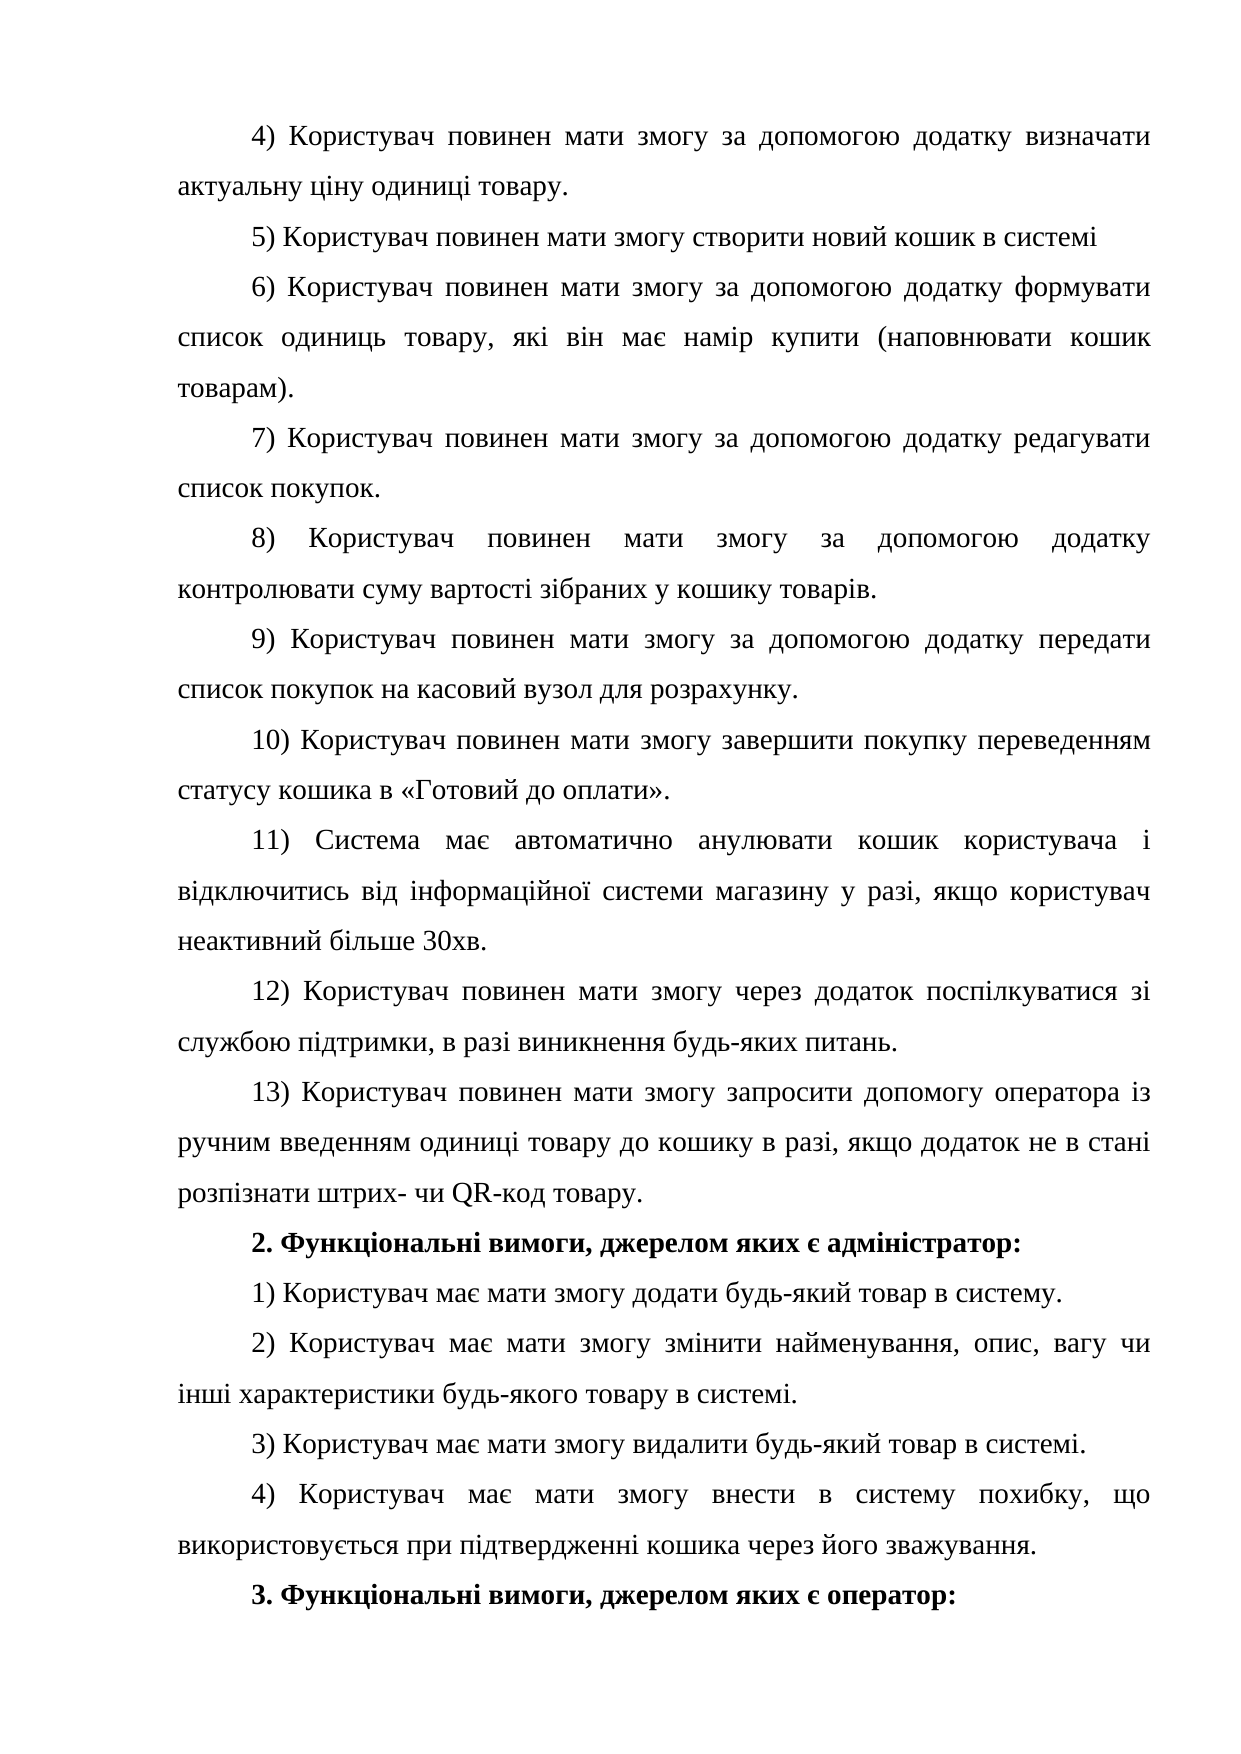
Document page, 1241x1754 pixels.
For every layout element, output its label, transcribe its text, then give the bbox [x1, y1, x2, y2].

text 11) Система має автоматично анулювати кошик користувача і відключитись від інформаційної системи магазину у разі, якщо користувач неактивний більше 30хв. [177, 822, 1152, 957]
text 4) Користувач має мати змогу внести в систему похибку, що використовується при підтвердженні кошика через його зважування. [177, 1477, 1152, 1560]
text 6) Користувач повинен мати змогу за допомогою додатку формувати список одиниць товару, які він має намір купити (наповнювати кошик товарам). [177, 269, 1152, 403]
text 4) Користувач повинен мати змогу за допомогою додатку визначати актуальну ціну одиниці товару. [177, 118, 1152, 202]
text 1) Користувач має мати змогу додати будь-який товар в систему. [177, 1275, 1152, 1309]
text 5) Користувач повинен мати змогу створити новий кошик в системі [177, 219, 1152, 252]
text 9) Користувач повинен мати змогу за допомогою додатку передати список покупок на касовий вузол для розрахунку. [177, 621, 1152, 705]
text 3. Функціональні вимоги, джерелом яких є оператор: [177, 1577, 1152, 1611]
text 13) Користувач повинен мати змогу запросити допомогу оператора із ручним введенням одиниці товару до кошику в разі, якщо додаток не в стані розпізнати штрих- чи QR-код товару. [177, 1074, 1152, 1208]
text 10) Користувач повинен мати змогу завершити покупку переведенням статусу кошика в «Готовий до оплати». [177, 722, 1152, 806]
text 2) Користувач має мати змогу змінити найменування, опис, вагу чи інші характеристики будь-якого товару в системі. [177, 1326, 1152, 1409]
text 7) Користувач повинен мати змогу за допомогою додатку редагувати список покупок. [177, 420, 1152, 504]
text 3) Користувач має мати змогу видалити будь-який товар в системі. [177, 1426, 1152, 1460]
text 8) Користувач повинен мати змогу за допомогою додатку контролювати суму вартості зібраних у кошику товарів. [177, 521, 1152, 604]
text 12) Користувач повинен мати змогу через додаток поспілкуватися зі службою підтримки, в разі виникнення будь-яких питань. [177, 973, 1152, 1057]
text 2. Функціональні вимоги, джерелом яких є адміністратор: [177, 1225, 1152, 1258]
